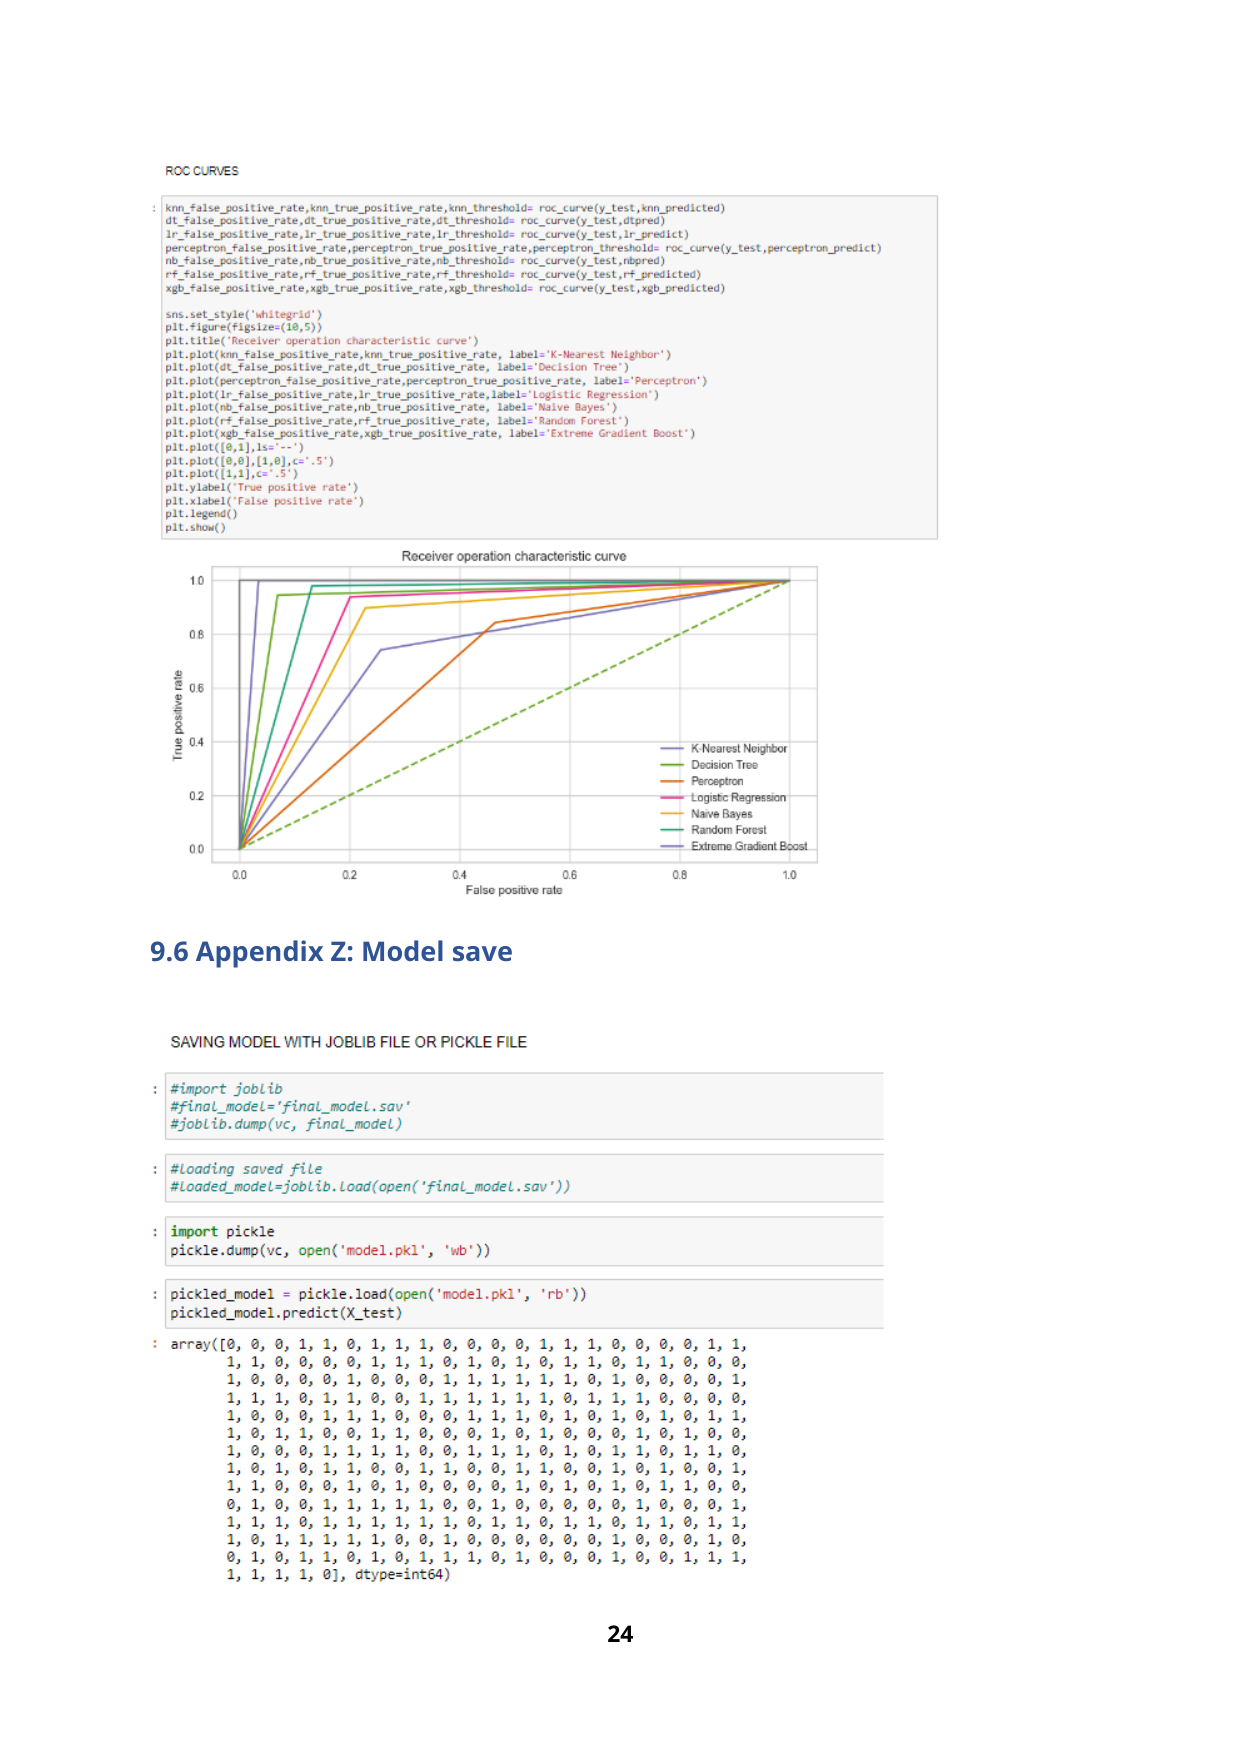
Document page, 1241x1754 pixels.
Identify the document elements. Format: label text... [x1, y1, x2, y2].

subtitle 9.6 Appendix Z: Model save [150, 932, 1090, 969]
picture [150, 1020, 884, 1603]
picture [150, 150, 947, 913]
